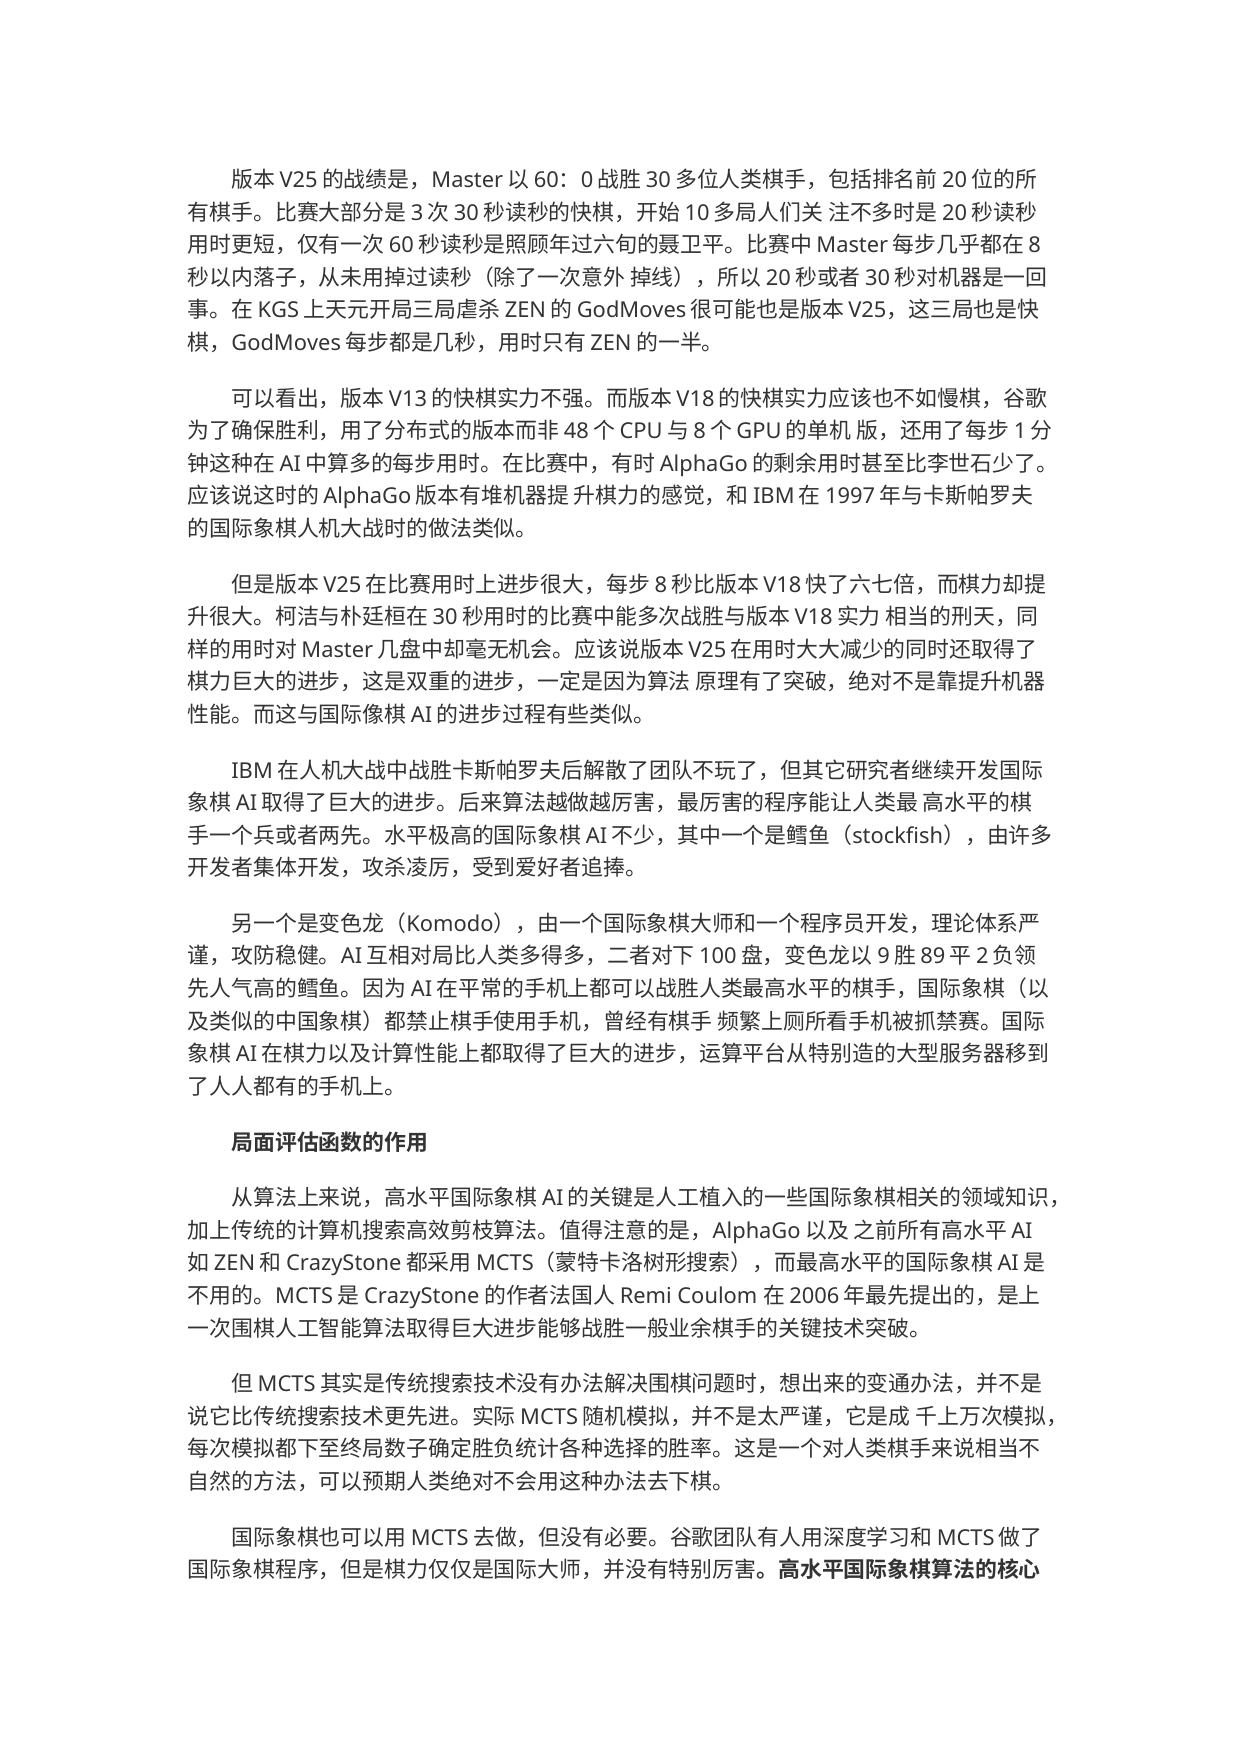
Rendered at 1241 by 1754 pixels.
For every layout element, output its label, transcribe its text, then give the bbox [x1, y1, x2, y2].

text IBM在人机大战中战胜卡斯帕罗夫后解散了团队不玩了，但其它研究者继续开发国际象棋AI取得了巨大的进步。后来算法越做越厉害，最厉害的程序能让人类最 高水平的棋手一个兵或者两先。水平极高的国际象棋AI不少，其中一个是鳕鱼（stockfish），由许多开发者集体开发，攻杀凌厉，受到爱好者追捧。 [187, 752, 1053, 882]
text 但是版本V25在比赛用时上进步很大，每步8秒比版本V18快了六七倍，而棋力却提升很大。柯洁与朴廷桓在30秒用时的比赛中能多次战胜与版本V18实力 相当的刑天，同样的用时对Master几盘中却毫无机会。应该说版本V25在用时大大减少的同时还取得了棋力巨大的进步，这是双重的进步，一定是因为算法 原理有了突破，绝对不是靠提升机器性能。而这与国际像棋AI的进步过程有些类似。 [187, 566, 1053, 729]
text 但MCTS其实是传统搜索技术没有办法解决围棋问题时，想出来的变通办法，并不是说它比传统搜索技术更先进。实际MCTS随机模拟，并不是太严谨，它是成 千上万次模拟，每次模拟都下至终局数子确定胜负统计各种选择的胜率。这是一个对人类棋手来说相当不自然的方法，可以预期人类绝对不会用这种办法去下棋。 [187, 1366, 1053, 1496]
text 局面评估函数的作用 [187, 1124, 1053, 1157]
text 版本V25的战绩是，Master以60：0战胜30多位人类棋手，包括排名前20位的所有棋手。比赛大部分是3次30秒读秒的快棋，开始10多局人们关 注不多时是20秒读秒用时更短，仅有一次60秒读秒是照顾年过六旬的聂卫平。比赛中Master每步几乎都在8秒以内落子，从未用掉过读秒（除了一次意外 掉线），所以20秒或者30秒对机器是一回事。在KGS上天元开局三局虐杀ZEN的GodMoves很可能也是版本V25，这三局也是快 棋，GodMoves每步都是几秒，用时只有ZEN的一半。 [187, 162, 1053, 357]
text 可以看出，版本V13的快棋实力不强。而版本V18的快棋实力应该也不如慢棋，谷歌为了确保胜利，用了分布式的版本而非48个CPU与8个GPU的单机 版，还用了每步1分钟这种在AI中算多的每步用时。在比赛中，有时AlphaGo的剩余用时甚至比李世石少了。应该说这时的AlphaGo版本有堆机器提 升棋力的感觉，和IBM在1997年与卡斯帕罗夫的国际象棋人机大战时的做法类似。 [187, 380, 1053, 543]
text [187, 1519, 1053, 1584]
text 从算法上来说，高水平国际象棋AI的关键是人工植入的一些国际象棋相关的领域知识，加上传统的计算机搜索高效剪枝算法。值得注意的是，AlphaGo以及 之前所有高水平AI如ZEN和CrazyStone都采用MCTS（蒙特卡洛树形搜索），而最高水平的国际象棋AI是不用的。MCTS是 CrazyStone的作者法国人Remi Coulom 在2006年最先提出的，是上一次围棋人工智能算法取得巨大进步能够战胜一般业余棋手的关键技术突破。 [187, 1180, 1053, 1343]
text 另一个是变色龙（Komodo），由一个国际象棋大师和一个程序员开发，理论体系严谨，攻防稳健。AI互相对局比人类多得多，二者对下100盘，变色龙以 9胜89平2负领先人气高的鳕鱼。因为AI在平常的手机上都可以战胜人类最高水平的棋手，国际象棋（以及类似的中国象棋）都禁止棋手使用手机，曾经有棋手 频繁上厕所看手机被抓禁赛。国际象棋AI在棋力以及计算性能上都取得了巨大的进步，运算平台从特别造的大型服务器移到了人人都有的手机上。 [187, 906, 1053, 1101]
